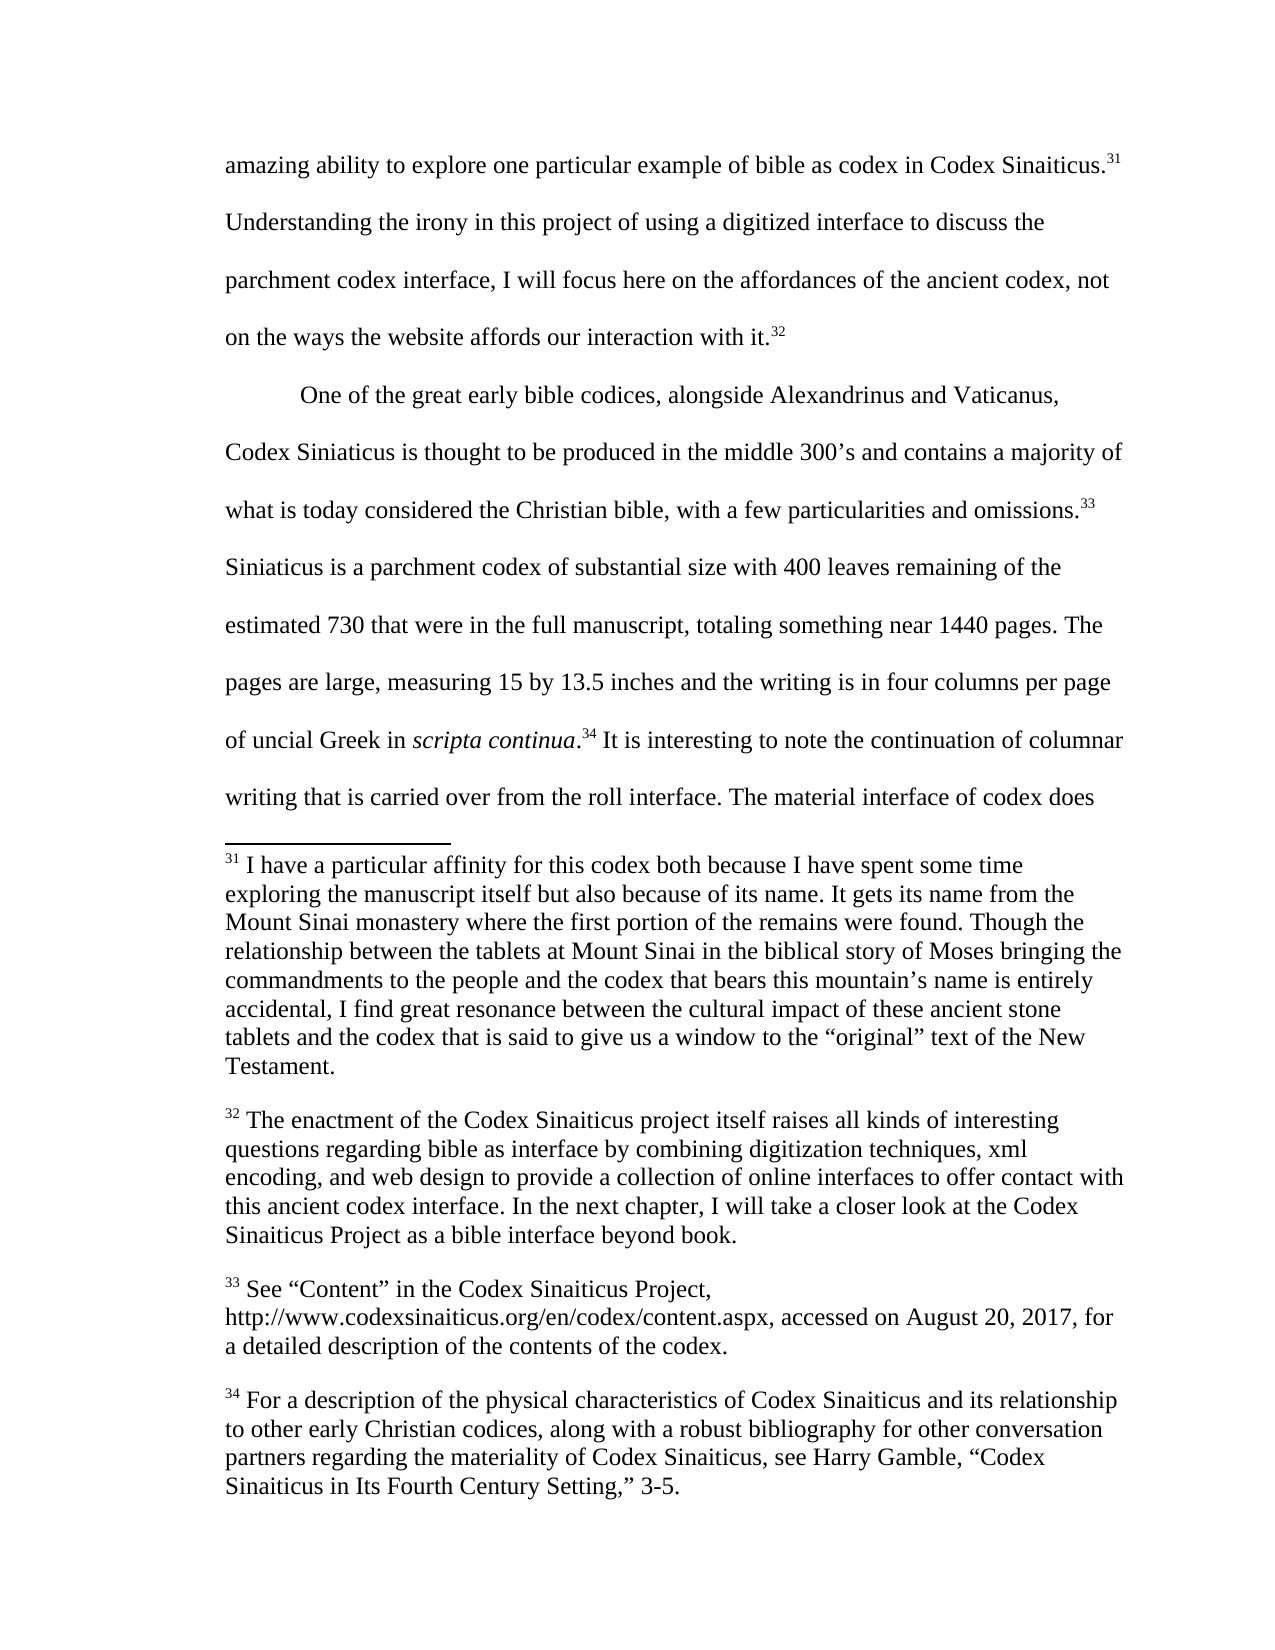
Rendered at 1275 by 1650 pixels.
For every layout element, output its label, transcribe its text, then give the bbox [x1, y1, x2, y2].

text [225, 150, 1125, 351]
text One of the great early bible codices, alongside Alexandrinus and Vaticanus, Codex Siniaticus is thought to be produced in the middle 300’s and contains a majority of what is today considered the Christian bible, with a few particularities and omissions. Siniaticus is a parchment codex of substantial size with 400 leaves remaining of the estimated 730 that were in the full manuscript, totaling something near 1440 pages. The pages are large, measuring 15 by 13.5 inches and the writing is in four columns per page of uncial Greek in scripta continua. It is interesting to note the continuation of columnar writing that is carried over from the roll interface. The material interface of codex does nothing to suggest the need to write in multiple columns on a single page, which was a waste of expensive material. Writing all the way across the page would save space, allowing a codex to store more and cost less. Yet, the presence of the roll remains in the columns of the codex as an echo of the interface that preceded it. [225, 380, 1125, 811]
